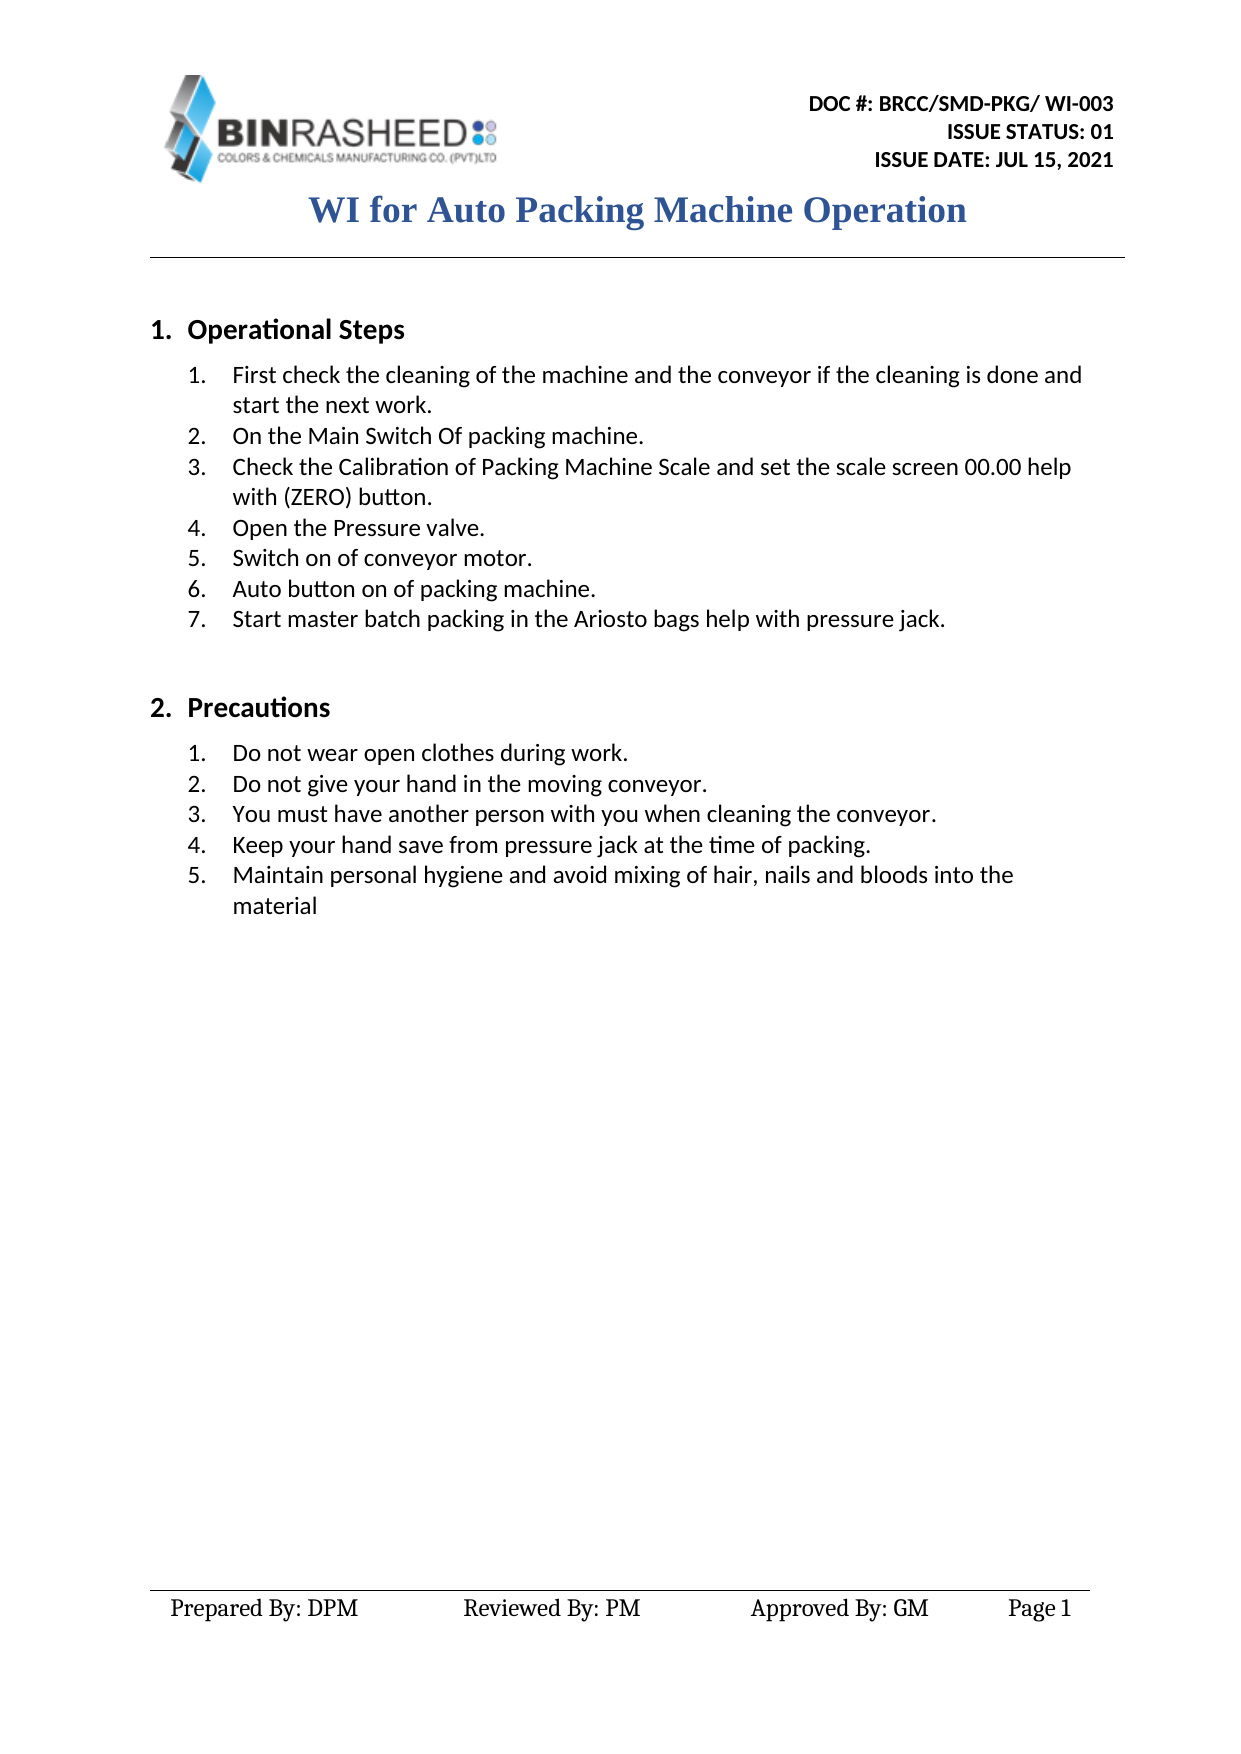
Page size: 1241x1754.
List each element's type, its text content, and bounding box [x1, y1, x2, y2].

list First check the cleaning of the machine and the conveyor if the cleaning is done and start the next work. [187, 359, 1090, 420]
list Auto button on of packing machine. [187, 573, 1090, 603]
list You must have another person with you when cleaning the conveyor. [187, 798, 1090, 829]
list Check the Calibration of Packing Machine Scale and set the scale screen 00.00 help with (ZERO) button. [187, 451, 1090, 512]
list Precautions [150, 689, 1090, 725]
list Do not give your hand in the moving conveyor. [187, 768, 1090, 798]
list Operational Steps [150, 311, 1090, 347]
list Keep your hand save from pressure jack at the time of packing. [187, 829, 1090, 859]
list Switch on of conveyor motor. [187, 542, 1090, 573]
list Do not wear open clothes during work. [187, 737, 1090, 768]
list Start master batch packing in the Ariosto bags help with pressure jack. [187, 603, 1090, 634]
list Maintain personal hygiene and avoid mixing of hair, nails and bloods into the material [187, 859, 1090, 921]
picture [161, 75, 534, 188]
list On the Main Switch Of packing machine. [187, 420, 1090, 451]
list Open the Pressure valve. [187, 512, 1090, 542]
